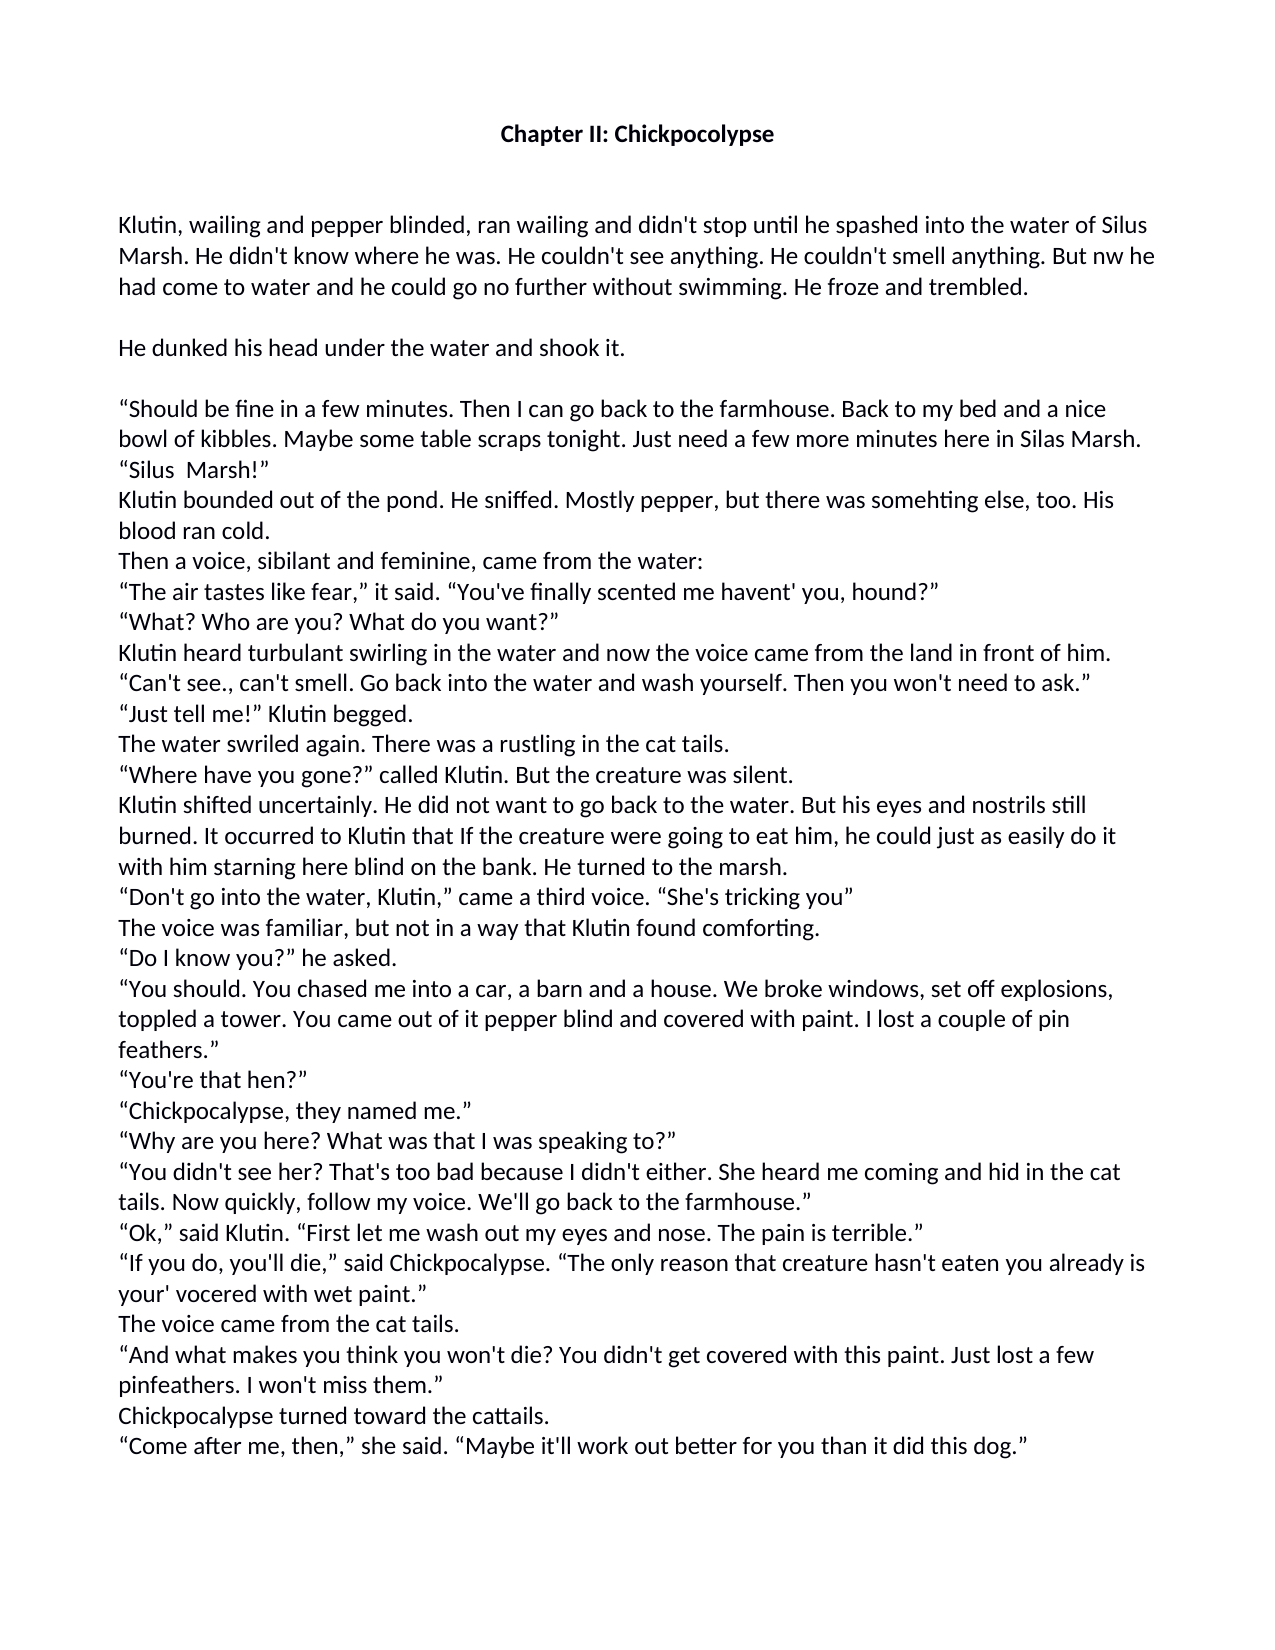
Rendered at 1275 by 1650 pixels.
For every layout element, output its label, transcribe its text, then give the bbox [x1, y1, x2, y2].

text The voice came from the cat tails. [118, 1308, 1157, 1339]
text “Why are you here? What was that I was speaking to?” [118, 1125, 1157, 1156]
text Klutin shifted uncertainly. He did not want to go back to the water. But his eyes and nostrils still burned. It occurred to Klutin that If the creature were going to eat him, he could just as easily do it with him starning here blind on the bank. He turned to the marsh. [118, 789, 1157, 881]
text “Come after me, then,” she said. “Maybe it'll work out better for you than it did this dog.” [118, 1431, 1157, 1461]
text Klutin, wailing and pepper blinded, ran wailing and didn't stop until he spashed into the water of Silus Marsh. He didn't know where he was. He couldn't see anything. He couldn't smell anything. But nw he had come to water and he could go no further without swimming. He froze and trembled. [118, 210, 1157, 301]
text “Just tell me!” Klutin begged. [118, 698, 1157, 728]
text Klutin bounded out of the pond. He sniffed. Mostly pepper, but there was somehting else, too. His blood ran cold. [118, 484, 1157, 545]
text The voice was familiar, but not in a way that Klutin found comforting. [118, 912, 1157, 942]
text Then a voice, sibilant and feminine, came from the water: [118, 545, 1157, 576]
text Klutin heard turbulant swirling in the water and now the voice came from the land in front of him. “Can't see., can't smell. Go back into the water and wash yourself. Then you won't need to ask.” [118, 637, 1157, 698]
text Chickpocalypse turned toward the cattails. [118, 1400, 1157, 1431]
text “Don't go into the water, Klutin,” came a third voice. “She's tricking you” [118, 881, 1157, 912]
text “Chickpocalypse, they named me.” [118, 1095, 1157, 1125]
text “Ok,” said Klutin. “First let me wash out my eyes and nose. The pain is terrible.” [118, 1217, 1157, 1247]
text “The air tastes like fear,” it said. “You've finally scented me havent' you, hound?” [118, 576, 1157, 606]
text “Where have you gone?” called Klutin. But the creature was silent. [118, 759, 1157, 789]
text “Should be fine in a few minutes. Then I can go back to the farmhouse. Back to my bed and a nice bowl of kibbles. Maybe some table scraps tonight. Just need a few more minutes here in Silas Marsh. [118, 393, 1157, 454]
text “You should. You chased me into a car, a barn and a house. We broke windows, set off explosions, toppled a tower. You came out of it pepper blind and covered with paint. I lost a couple of pin feathers.” [118, 973, 1157, 1064]
text Chapter II: Chickpocolypse [118, 118, 1157, 149]
text “Do I know you?” he asked. [118, 942, 1157, 973]
text “You're that hen?” [118, 1064, 1157, 1095]
text “You didn't see her? That's too bad because I didn't either. She heard me coming and hid in the cat tails. Now quickly, follow my voice. We'll go back to the farmhouse.” [118, 1156, 1157, 1217]
text “If you do, you'll die,” said Chickpocalypse. “The only reason that creature hasn't eaten you already is your' vocered with wet paint.” [118, 1247, 1157, 1308]
text The water swriled again. There was a rustling in the cat tails. [118, 728, 1157, 759]
text “And what makes you think you won't die? You didn't get covered with this paint. Just lost a few pinfeathers. I won't miss them.” [118, 1339, 1157, 1400]
text “What? Who are you? What do you want?” [118, 606, 1157, 637]
text He dunked his head under the water and shook it. [118, 332, 1157, 362]
text “Silus Marsh!” [118, 454, 1157, 484]
